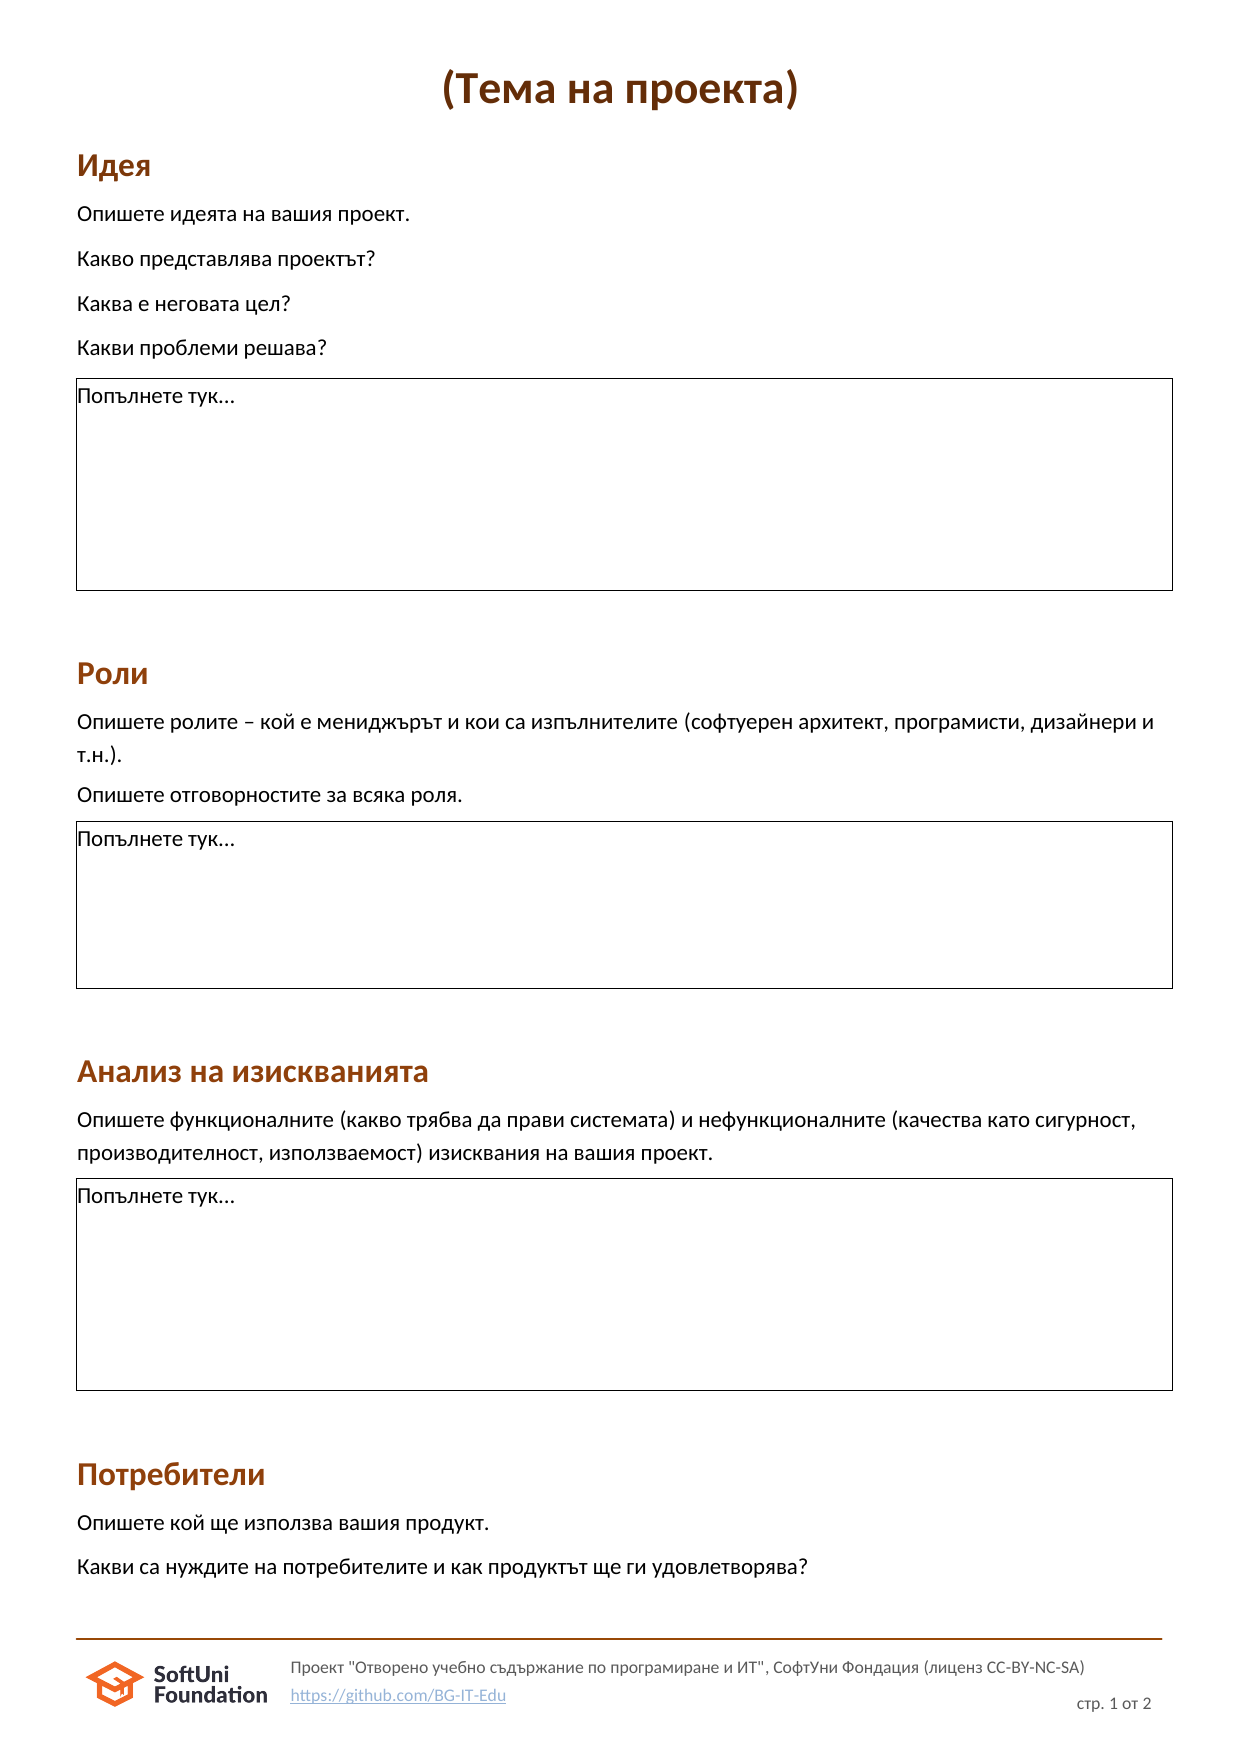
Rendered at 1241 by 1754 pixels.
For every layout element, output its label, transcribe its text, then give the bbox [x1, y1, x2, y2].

subtitle Роли [77, 652, 1163, 693]
subtitle Идея [77, 144, 1163, 185]
text Опишете отговорностите за всяка роля. [77, 780, 1163, 808]
text Опишете кой ще използва вашия продукт. [77, 1508, 1163, 1536]
subtitle Анализ на изискванията [77, 1050, 1163, 1091]
picture [85, 1661, 267, 1707]
text Каква е неговата цел? [77, 289, 1163, 317]
text Попълнете тук... [77, 379, 1172, 409]
text Какви проблеми решава? [77, 333, 1163, 361]
text Опишете идеята на вашия проект. [77, 199, 1163, 227]
text Попълнете тук... [77, 822, 1172, 852]
subtitle Потребители [77, 1453, 1163, 1493]
text Опишете функционалните (какво трябва да прави системата) и нефункционалните (качества като сигурност, производителност, използваемост) изисквания на вашия проект. [77, 1106, 1163, 1166]
text Какви са нуждите на потребителите и как продуктът ще ги удовлетворява? [77, 1552, 1163, 1580]
text Попълнете тук... [77, 1179, 1172, 1209]
subtitle (Тема на проекта) [77, 59, 1163, 115]
text Какво представлява проектът? [77, 244, 1163, 272]
text Опишете ролите – кой е мениджърът и кои са изпълнителите (софтуерен архитект, програмисти, дизайнери и т.н.). [77, 707, 1163, 768]
